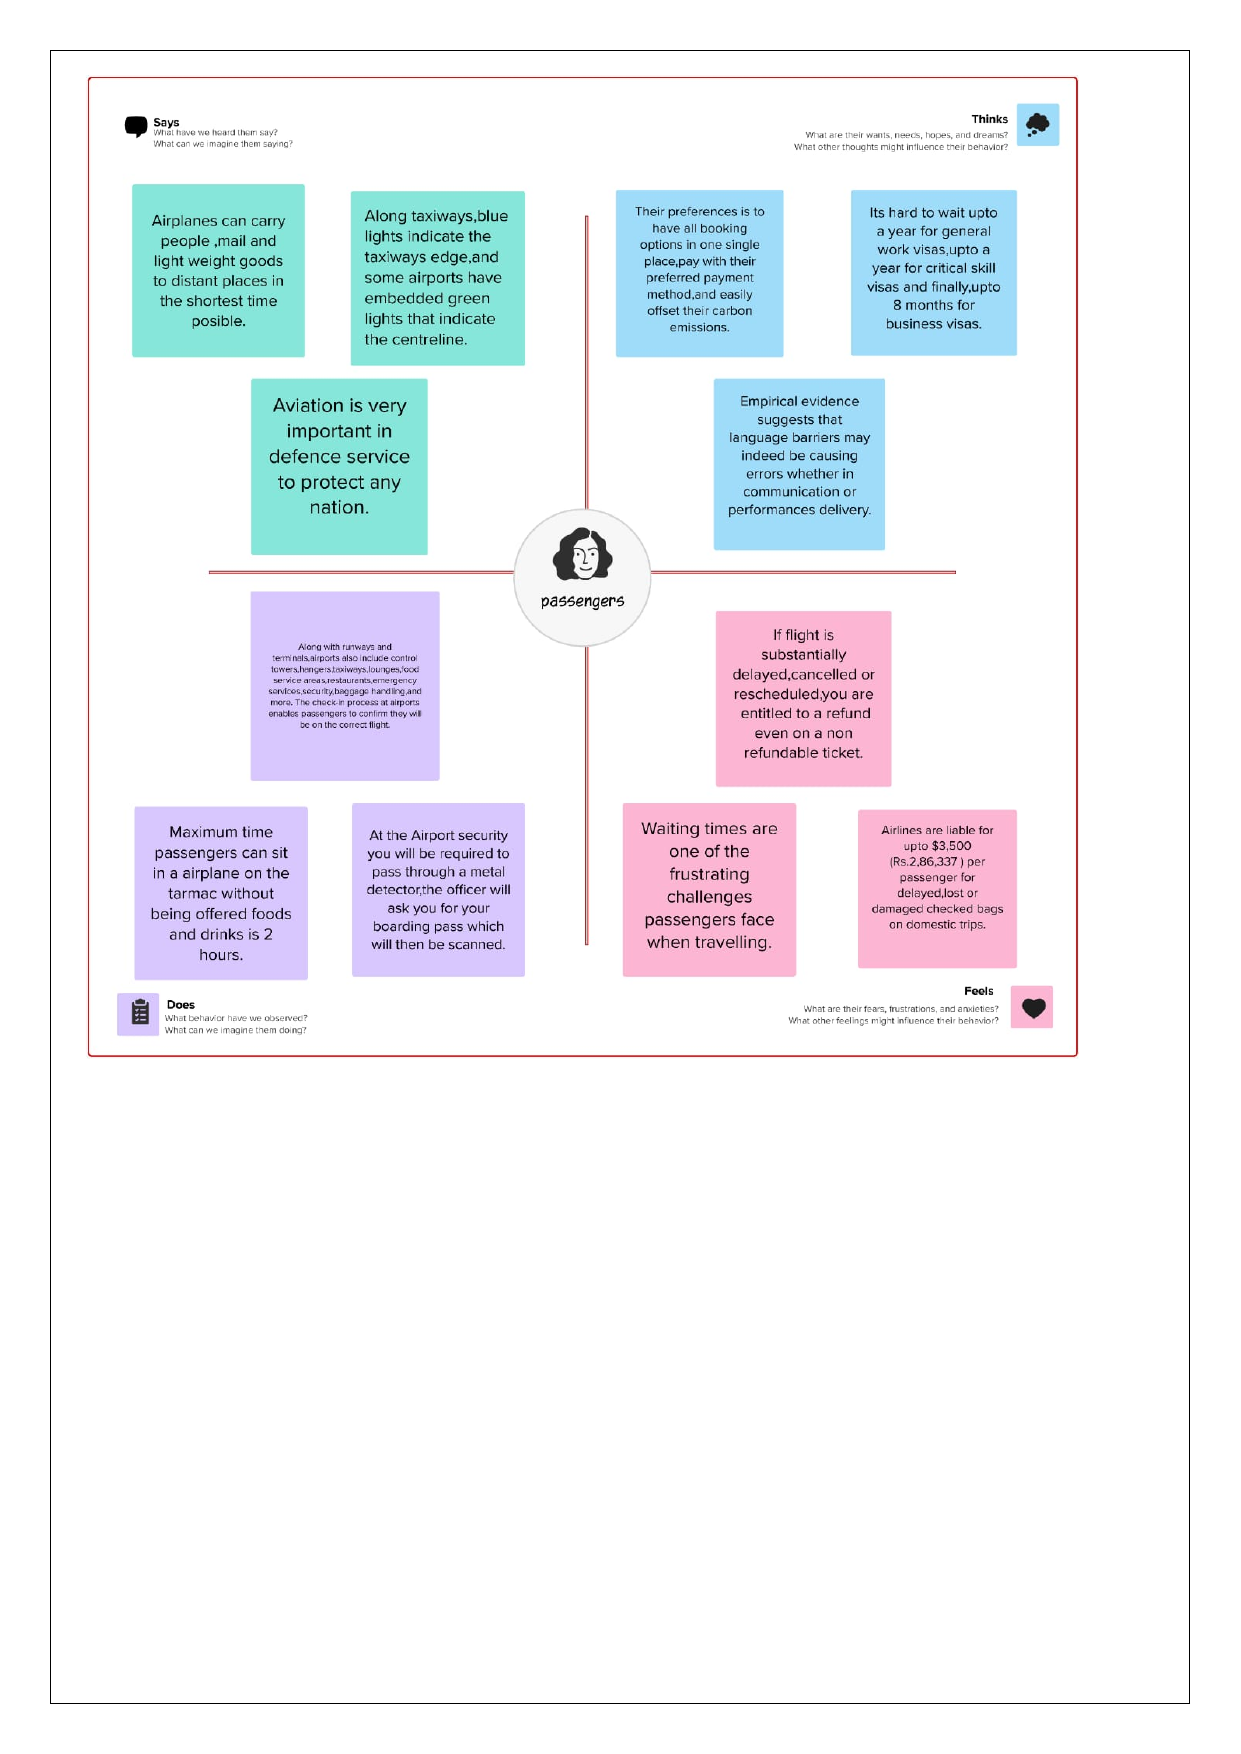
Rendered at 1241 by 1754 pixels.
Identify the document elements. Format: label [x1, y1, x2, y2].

picture [85, 75, 1079, 1059]
